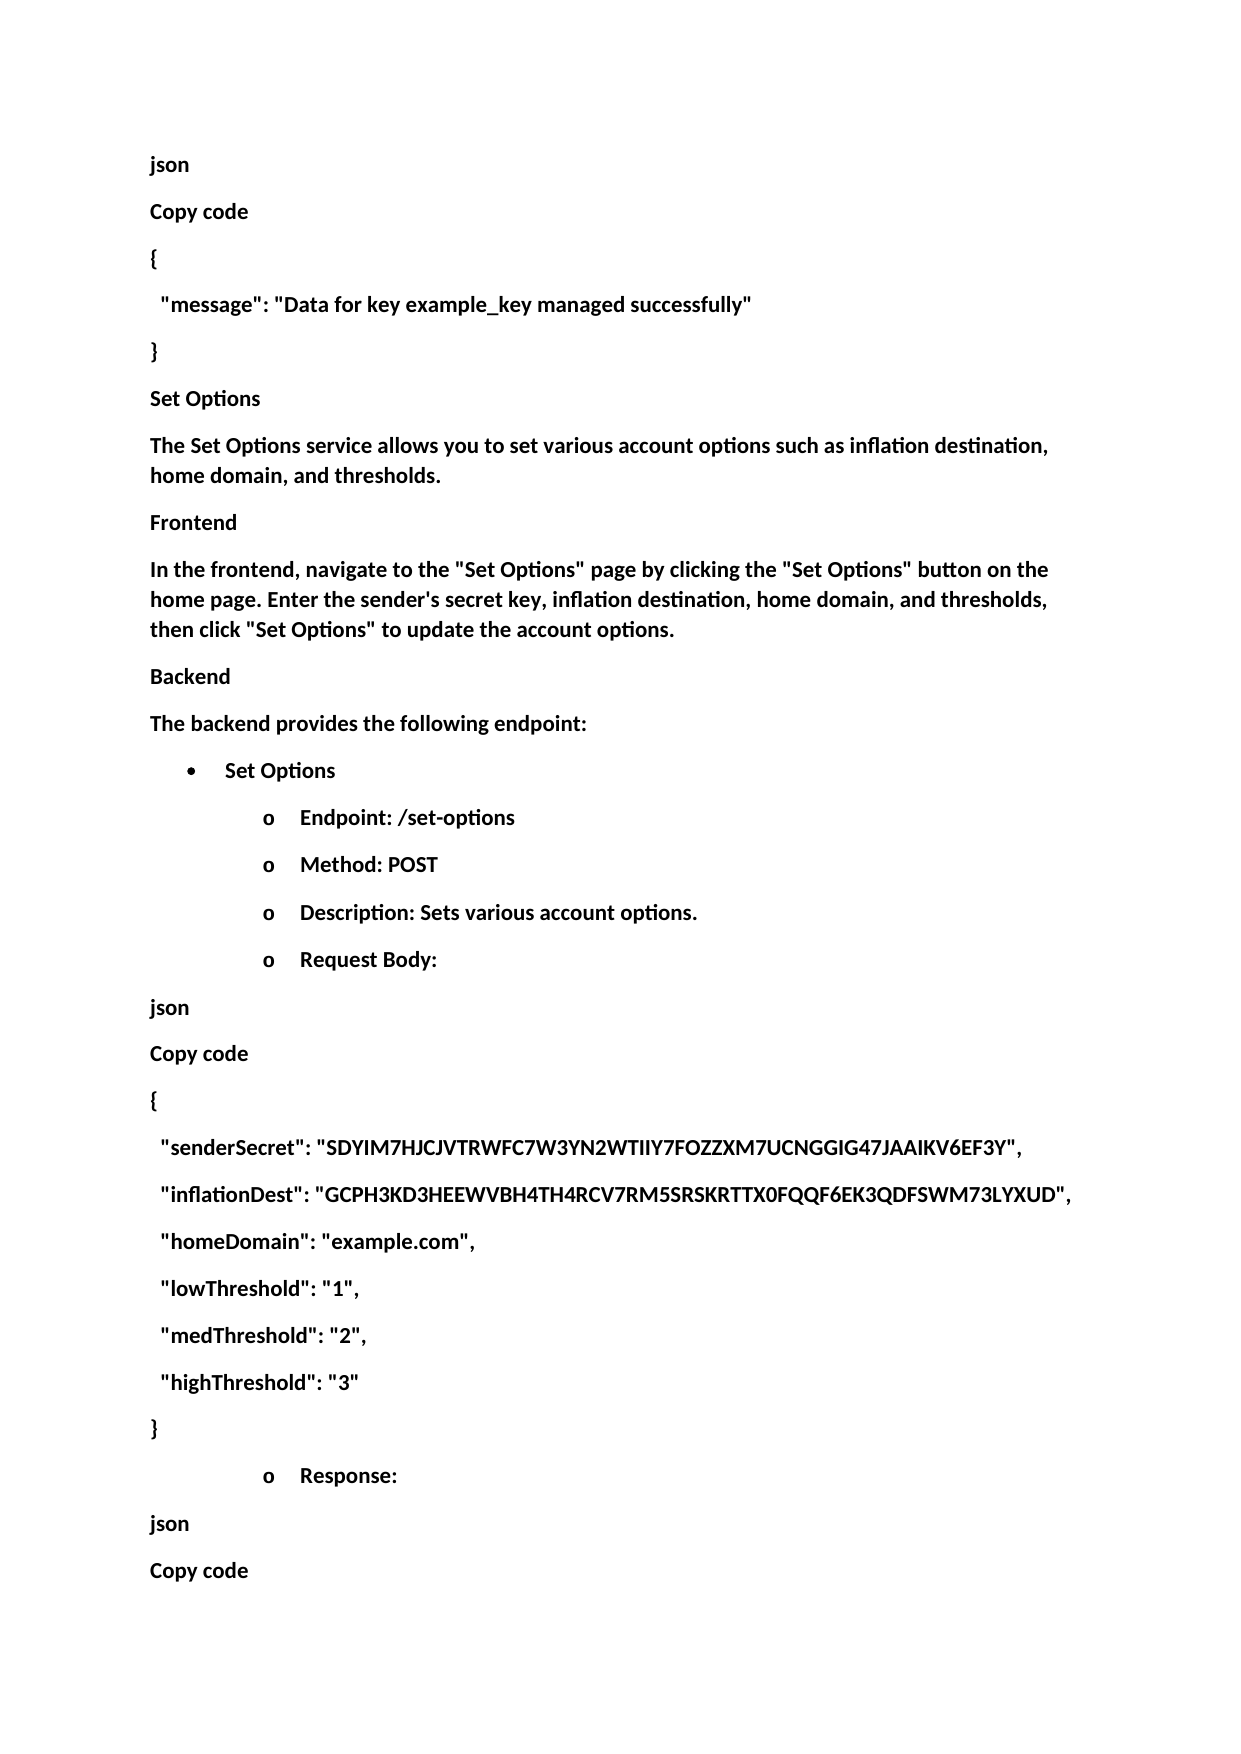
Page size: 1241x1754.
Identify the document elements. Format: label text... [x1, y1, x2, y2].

text The backend provides the following endpoint: [150, 709, 1090, 737]
text Copy code [150, 1039, 1090, 1068]
text "message": "Data for key example_key managed successfully" [150, 291, 1090, 319]
list Set Options [187, 756, 1090, 784]
text The Set Options service allows you to set various account options such as inflation destination, home domain, and thresholds. [150, 431, 1090, 489]
text Set Options [150, 384, 1090, 412]
text "lowThreshold": "1", [150, 1274, 1090, 1302]
list Endpoint: /set-options [262, 803, 1090, 832]
text In the frontend, navigate to the "Set Options" page by clicking the "Set Options" button on the home page. Enter the sender's secret key, inflation destination, home domain, and thresholds, then click "Set Options" to update the account options. [150, 555, 1090, 644]
list Request Body: [262, 945, 1090, 974]
text Copy code [150, 197, 1090, 225]
text json [150, 993, 1090, 1021]
text json [150, 150, 1090, 178]
text Backend [150, 662, 1090, 691]
text json [150, 1509, 1090, 1537]
text "medThreshold": "2", [150, 1321, 1090, 1349]
text Frontend [150, 508, 1090, 536]
text "highThreshold": "3" [150, 1368, 1090, 1396]
list Description: Sets various account options. [262, 898, 1090, 926]
list Method: POST [262, 851, 1090, 879]
text } [150, 1414, 1090, 1443]
text Copy code [150, 1556, 1090, 1584]
text { [150, 1086, 1090, 1114]
text "inflationDest": "GCPH3KD3HEEWVBH4TH4RCV7RM5SRSKRTTX0FQQF6EK3QDFSWM73LYXUD", [150, 1180, 1090, 1208]
text { [150, 244, 1090, 272]
text "homeDomain": "example.com", [150, 1227, 1090, 1255]
list Response: [262, 1461, 1090, 1490]
text } [150, 337, 1090, 366]
text "senderSecret": "SDYIM7HJCJVTRWFC7W3YN2WTIIY7FOZZXM7UCNGGIG47JAAIKV6EF3Y", [150, 1133, 1090, 1161]
